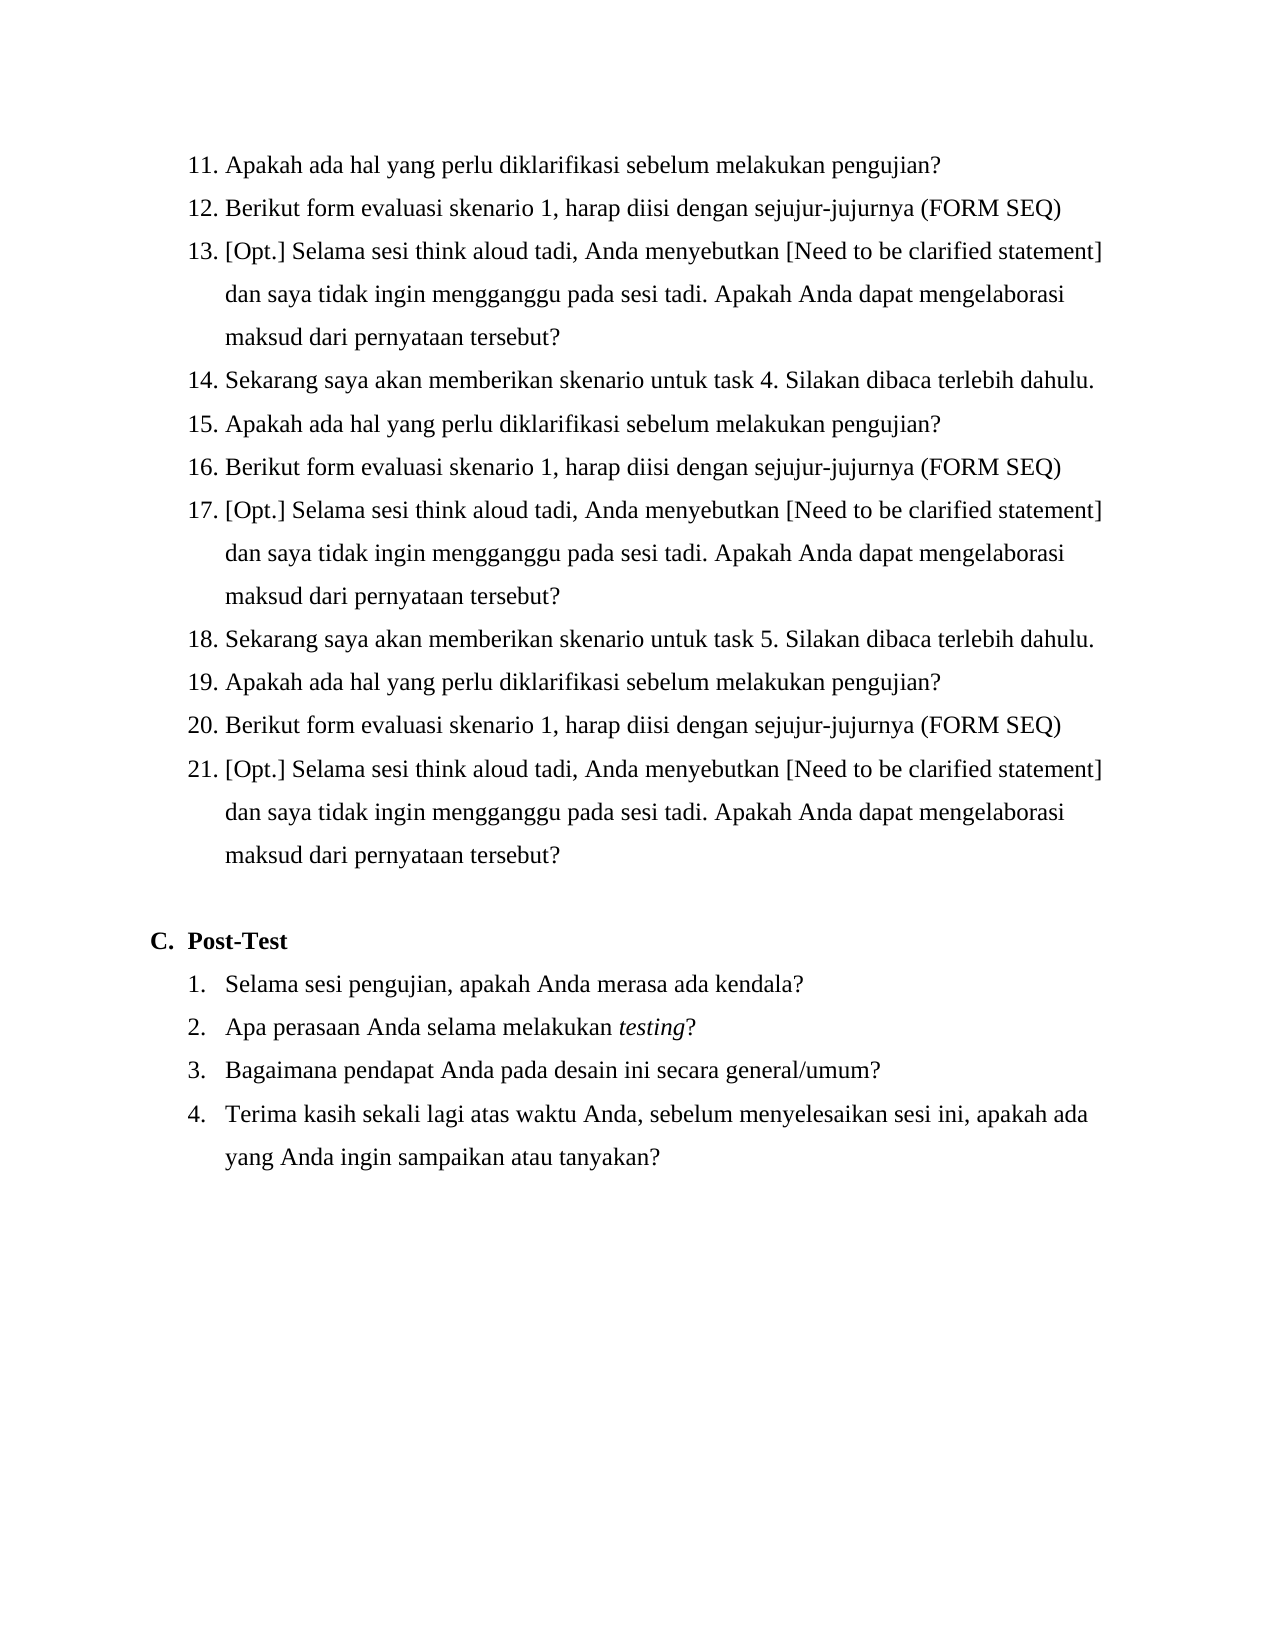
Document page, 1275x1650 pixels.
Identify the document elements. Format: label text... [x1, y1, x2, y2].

list Apakah ada hal yang perlu diklarifikasi sebelum melakukan pengujian? [187, 409, 1125, 437]
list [187, 236, 1125, 351]
list Sekarang saya akan memberikan skenario untuk task 4. Silakan dibaca terlebih dahulu. [187, 366, 1125, 394]
list Berikut form evaluasi skenario 1, harap diisi dengan sejujur-jujurnya (FORM SEQ) [187, 193, 1125, 222]
list Berikut form evaluasi skenario 1, harap diisi dengan sejujur-jujurnya (FORM SEQ) [187, 452, 1125, 481]
list Sekarang saya akan memberikan skenario untuk task 5. Silakan dibaca terlebih dahulu. [187, 624, 1125, 653]
list Bagaimana pendapat Anda pada desain ini secara general/umum? [187, 1056, 1125, 1084]
list Selama sesi pengujian, apakah Anda merasa ada kendala? [187, 969, 1125, 998]
list Terima kasih sekali lagi atas waktu Anda, sebelum menyelesaikan sesi ini, apakah ada yang Anda ingin sampaikan atau tanyakan? [187, 1099, 1125, 1171]
list Apakah ada hal yang perlu diklarifikasi sebelum melakukan pengujian? [187, 150, 1125, 179]
subtitle Post-Test [150, 926, 1125, 955]
list Apa perasaan Anda selama melakukan testing? [187, 1012, 1125, 1041]
list Apakah ada hal yang perlu diklarifikasi sebelum melakukan pengujian? [187, 667, 1125, 696]
list Berikut form evaluasi skenario 1, harap diisi dengan sejujur-jujurnya (FORM SEQ) [187, 711, 1125, 739]
